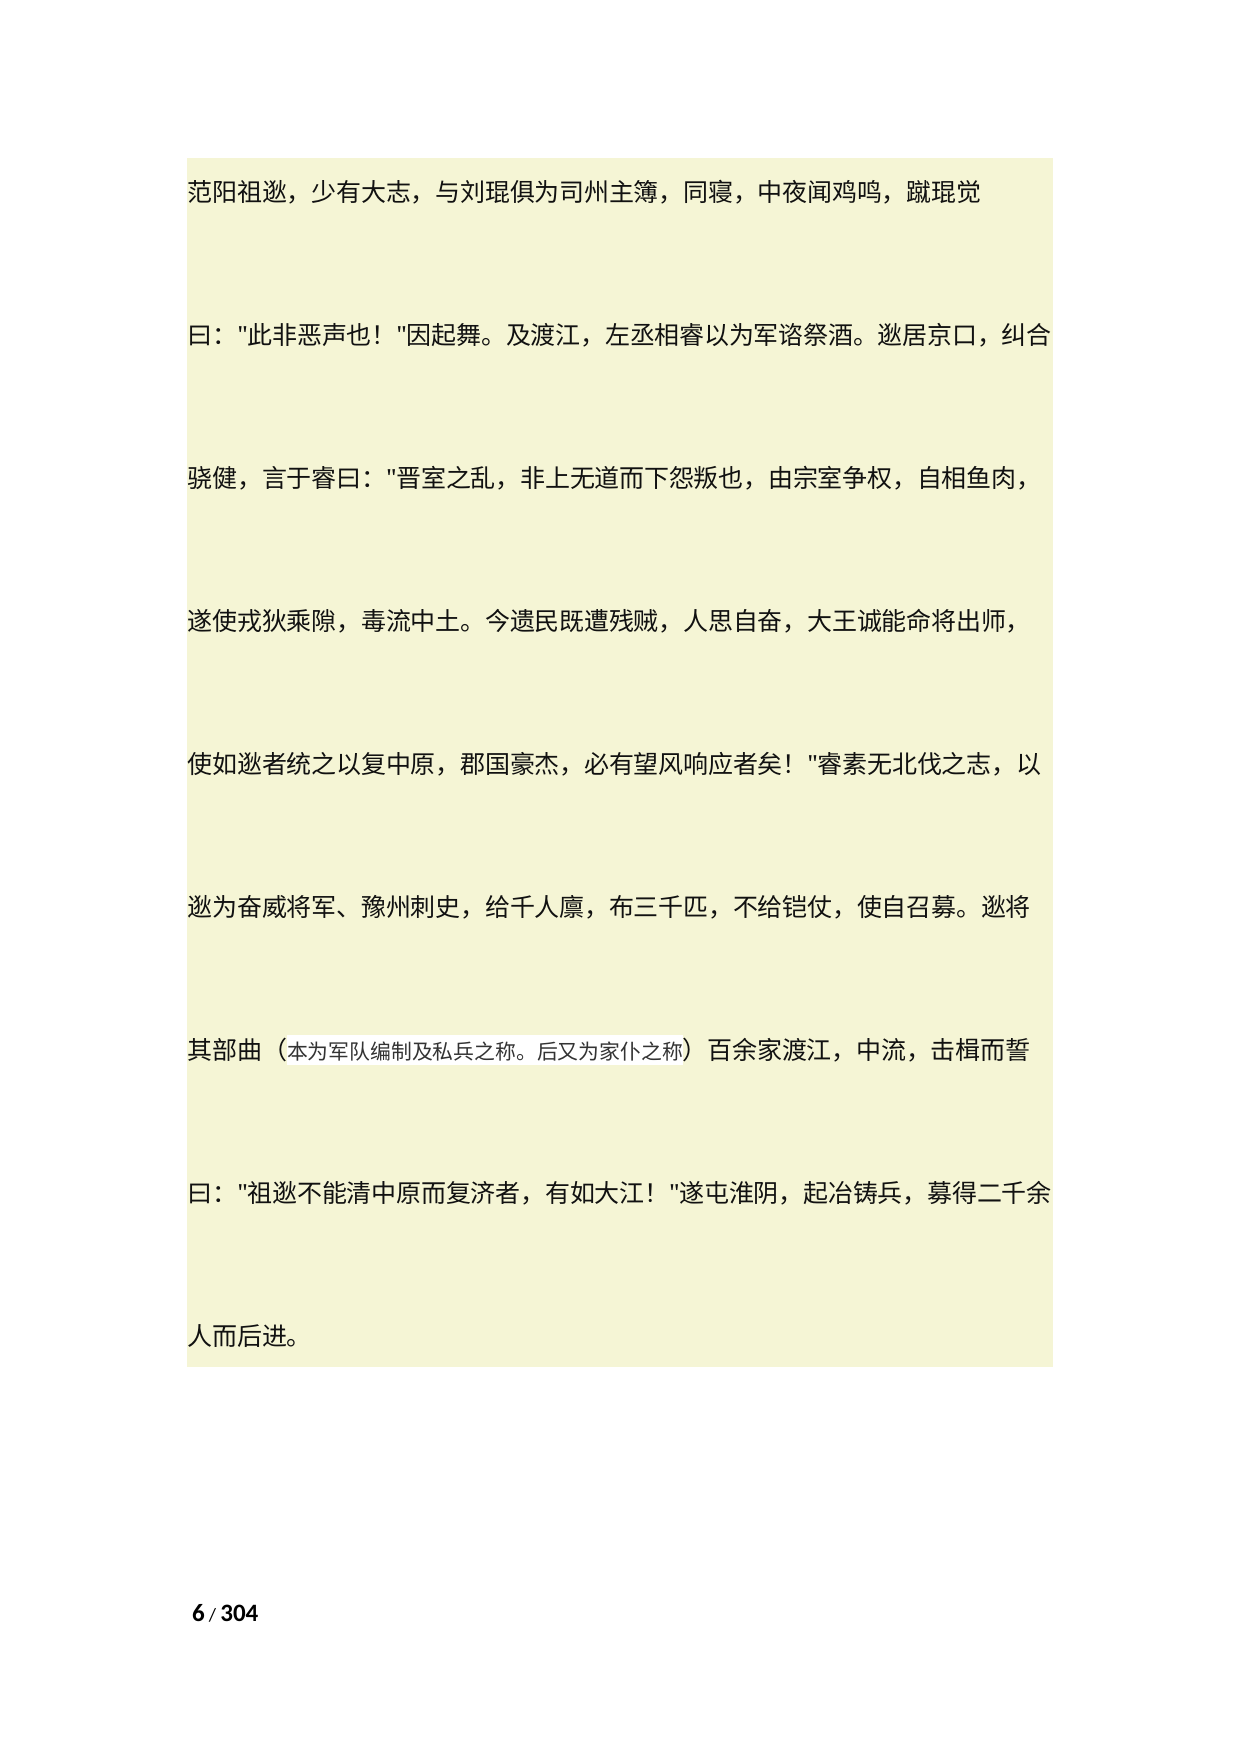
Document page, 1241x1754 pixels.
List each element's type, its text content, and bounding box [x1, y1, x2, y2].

text 范阳祖逖，少有大志，与刘琨俱为司州主簿，同寝，中夜闻鸡鸣，蹴琨觉曰："此非恶声也！"因起舞。及渡江，左丞相睿以为军谘祭酒。逖居京口，纠合骁健，言于睿曰："晋室之乱，非上无道而下怨叛也，由宗室争权，自相鱼肉，遂使戎狄乘隙，毒流中土。今遗民既遭残贼，人思自奋，大王诚能命将出师，使如逖者统之以复中原，郡国豪杰，必有望风响应者矣！"睿素无北伐之志，以逖为奋威将军、豫州刺史，给千人廪，布三千匹，不给铠仗，使自召募。逖将其部曲（本为军队编制及私兵之称。后又为家仆之称）百余家渡江，中流，击楫而誓曰："祖逖不能清中原而复济者，有如大江！"遂屯淮阴，起冶铸兵，募得二千余人而后进。 [187, 158, 1053, 1367]
